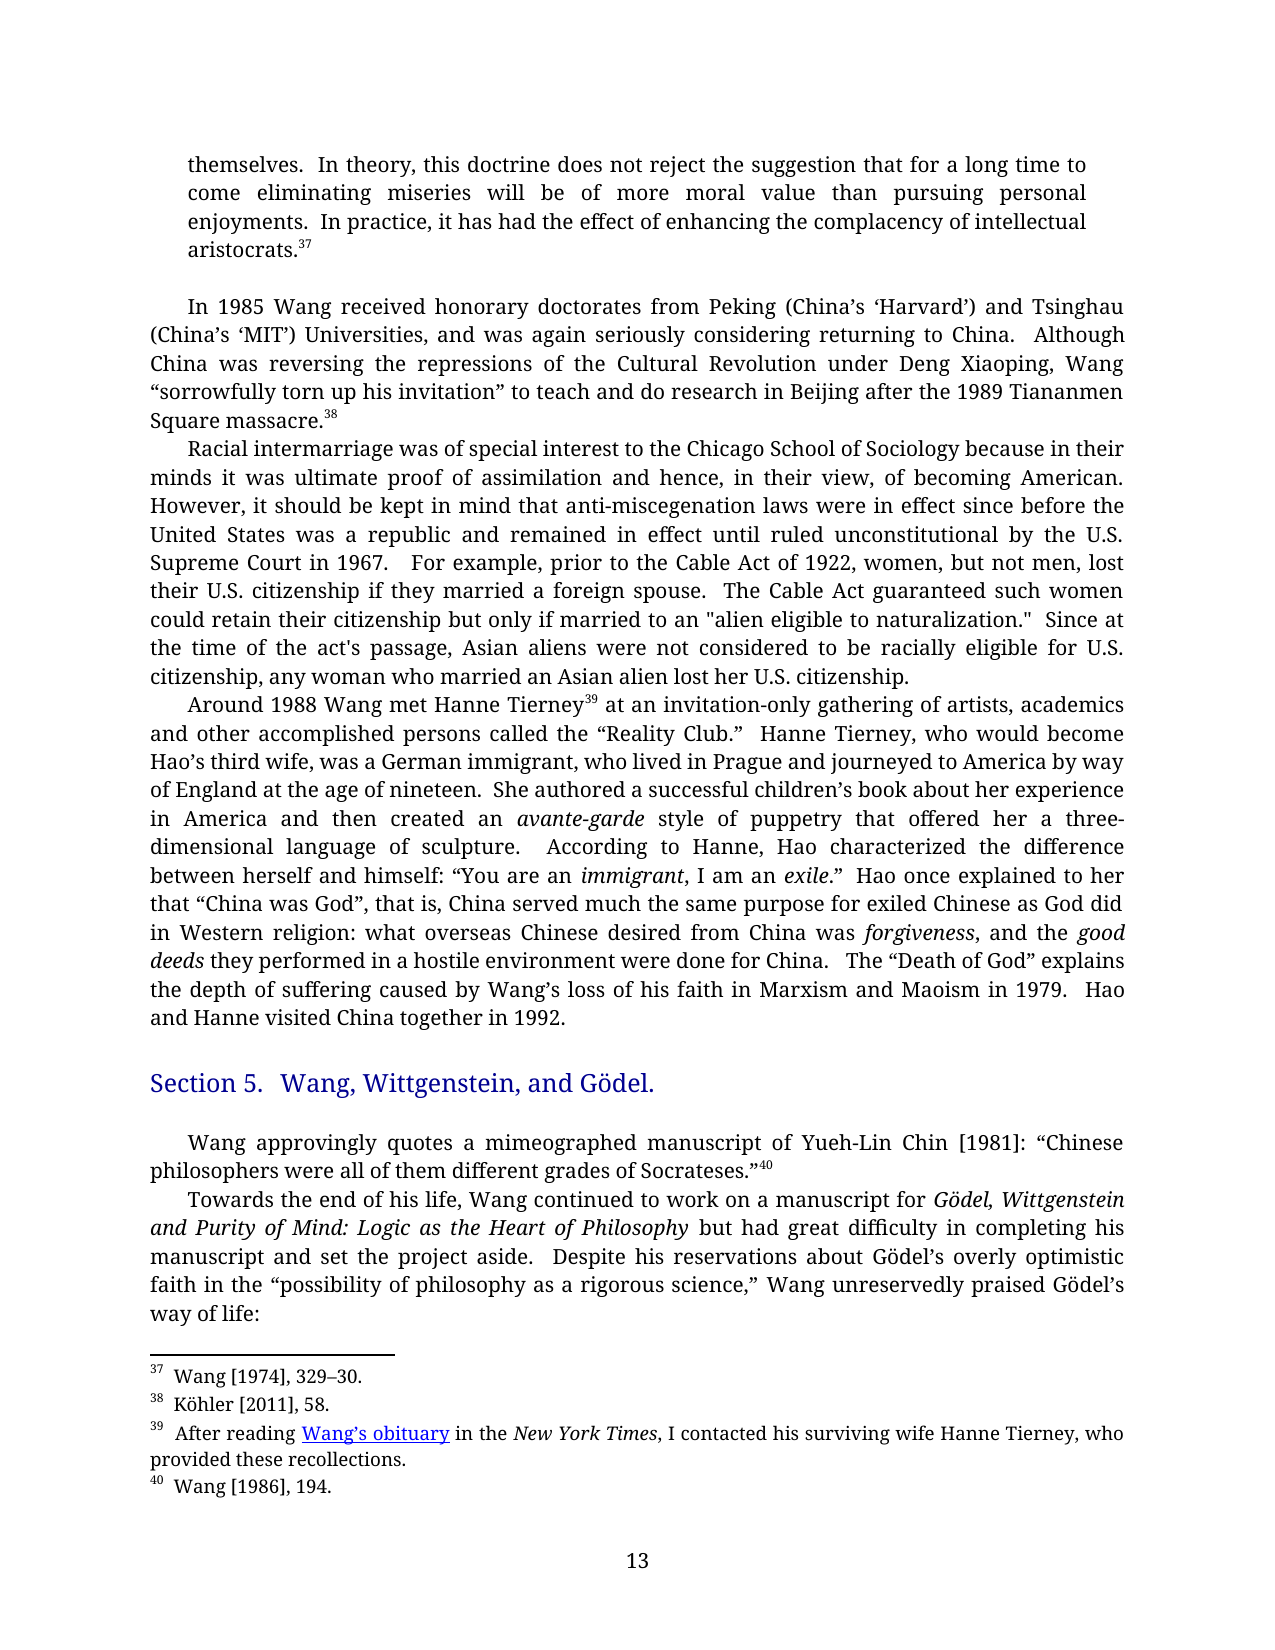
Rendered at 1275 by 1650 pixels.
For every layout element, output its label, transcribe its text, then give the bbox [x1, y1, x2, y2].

text Around 1988 Wang met Hanne Tierney at an invitation-only gathering of artists, academics and other accomplished persons called the “Reality Club.” Hanne Tierney, who would become Hao’s third wife, was a German immigrant, who lived in Prague and journeyed to America by way of England at the age of nineteen. She authored a successful children’s book about her experience in America and then created an avante-garde style of puppetry that offered her a three-dimensional language of sculpture. According to Hanne, Hao characterized the difference between herself and himself: “You are an immigrant, I am an exile.” Hao once explained to her that “China was God”, that is, China served much the same purpose for exiled Chinese as God did in Western religion: what overseas Chinese desired from China was forgiveness, and the good deeds they performed in a hostile environment were done for China. The “Death of God” explains the depth of suffering caused by Wang’s loss of his faith in Marxism and Maoism in 1979. Hao and Hanne visited China together in 1992. [150, 690, 1125, 1032]
text Towards the end of his life, Wang continued to work on a manuscript for Gödel, Wittgenstein and Purity of Mind: Logic as the Heart of Philosophy but had great difficulty in completing his manuscript and set the project aside. Despite his reservations about Gödel’s overly optimistic faith in the “possibility of philosophy as a rigorous science,” Wang unreservedly praised Gödel’s way of life: [150, 1185, 1125, 1327]
text In 1985 Wang received honorary doctorates from Peking (China’s ‘Harvard’) and Tsinghau (China’s ‘MIT’) Universities, and was again seriously considering returning to China. Although China was reversing the repressions of the Cultural Revolution under Deng Xiaoping, Wang “sorrowfully torn up his invitation” to teach and do research in Beijing after the 1989 Tiananmen Square massacre. [150, 292, 1125, 434]
text Racial intermarriage was of special interest to the Chicago School of Sociology because in their minds it was ultimate proof of assimilation and hence, in their view, of becoming American. However, it should be kept in mind that anti-miscegenation laws were in effect since before the United States was a republic and remained in effect until ruled unconstitutional by the U.S. Supreme Court in 1967. For example, prior to the Cable Act of 1922, women, but not men, lost their U.S. citizenship if they married a foreign spouse. The Cable Act guaranteed such women could retain their citizenship but only if married to an "alien eligible to naturalization." Since at the time of the act's passage, Asian aliens were not considered to be racially eligible for U.S. citizenship, any woman who married an Asian alien lost her U.S. citizenship. [150, 434, 1125, 690]
text Wang approvingly quotes a mimeographed manuscript of Yueh-Lin Chin [1981]: “Chinese philosophers were all of them different grades of Socrateses.” [150, 1128, 1125, 1185]
subtitle Section 5. Wang, Wittgenstein, and Gödel. [150, 1066, 1125, 1100]
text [187, 150, 1087, 264]
